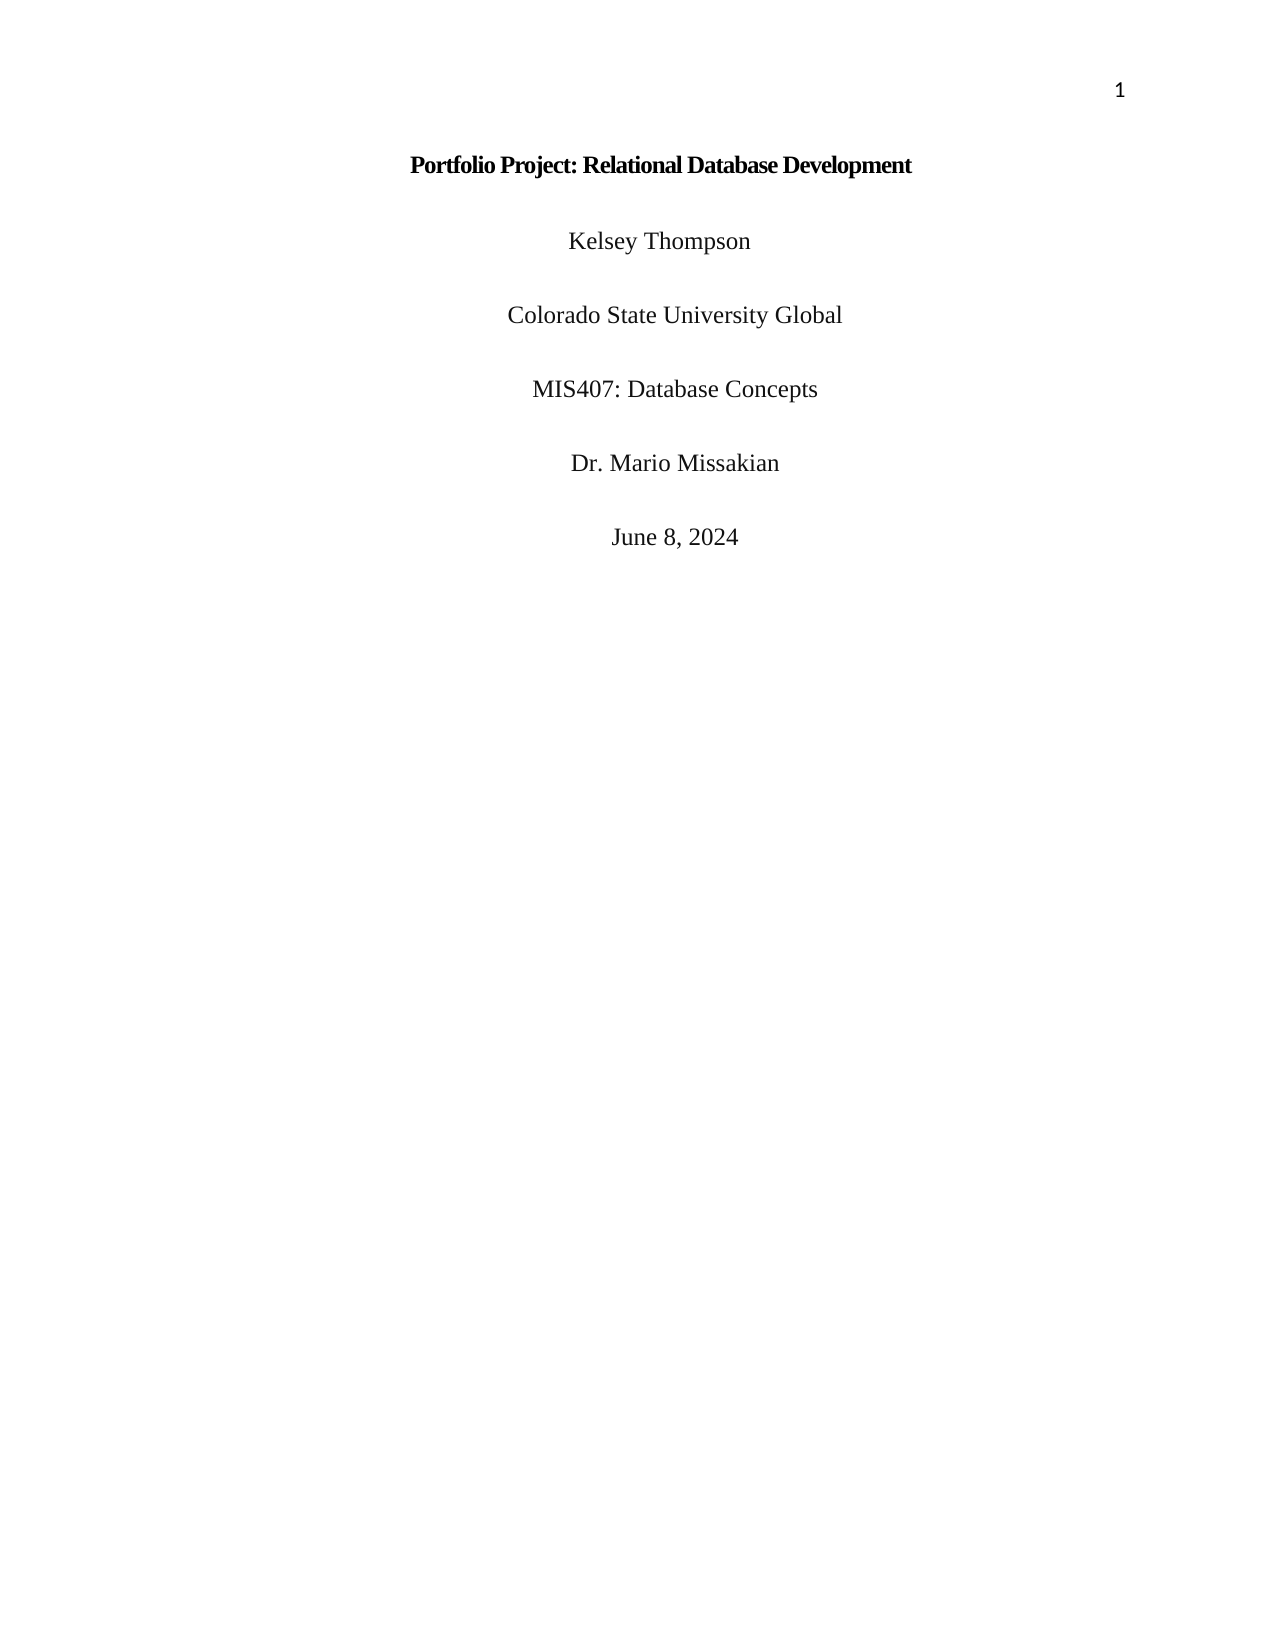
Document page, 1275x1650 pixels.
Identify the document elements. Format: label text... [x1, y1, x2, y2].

text Kelsey Thompson [150, 226, 1125, 254]
text June 8, 2024 [150, 522, 1125, 551]
text Dr. Mario Missakian [150, 448, 1125, 477]
text Colorado State University Global [150, 300, 1125, 329]
text MIS407: Database Concepts [150, 374, 1125, 403]
title Portfolio Project: Relational Database Development [150, 150, 1125, 179]
